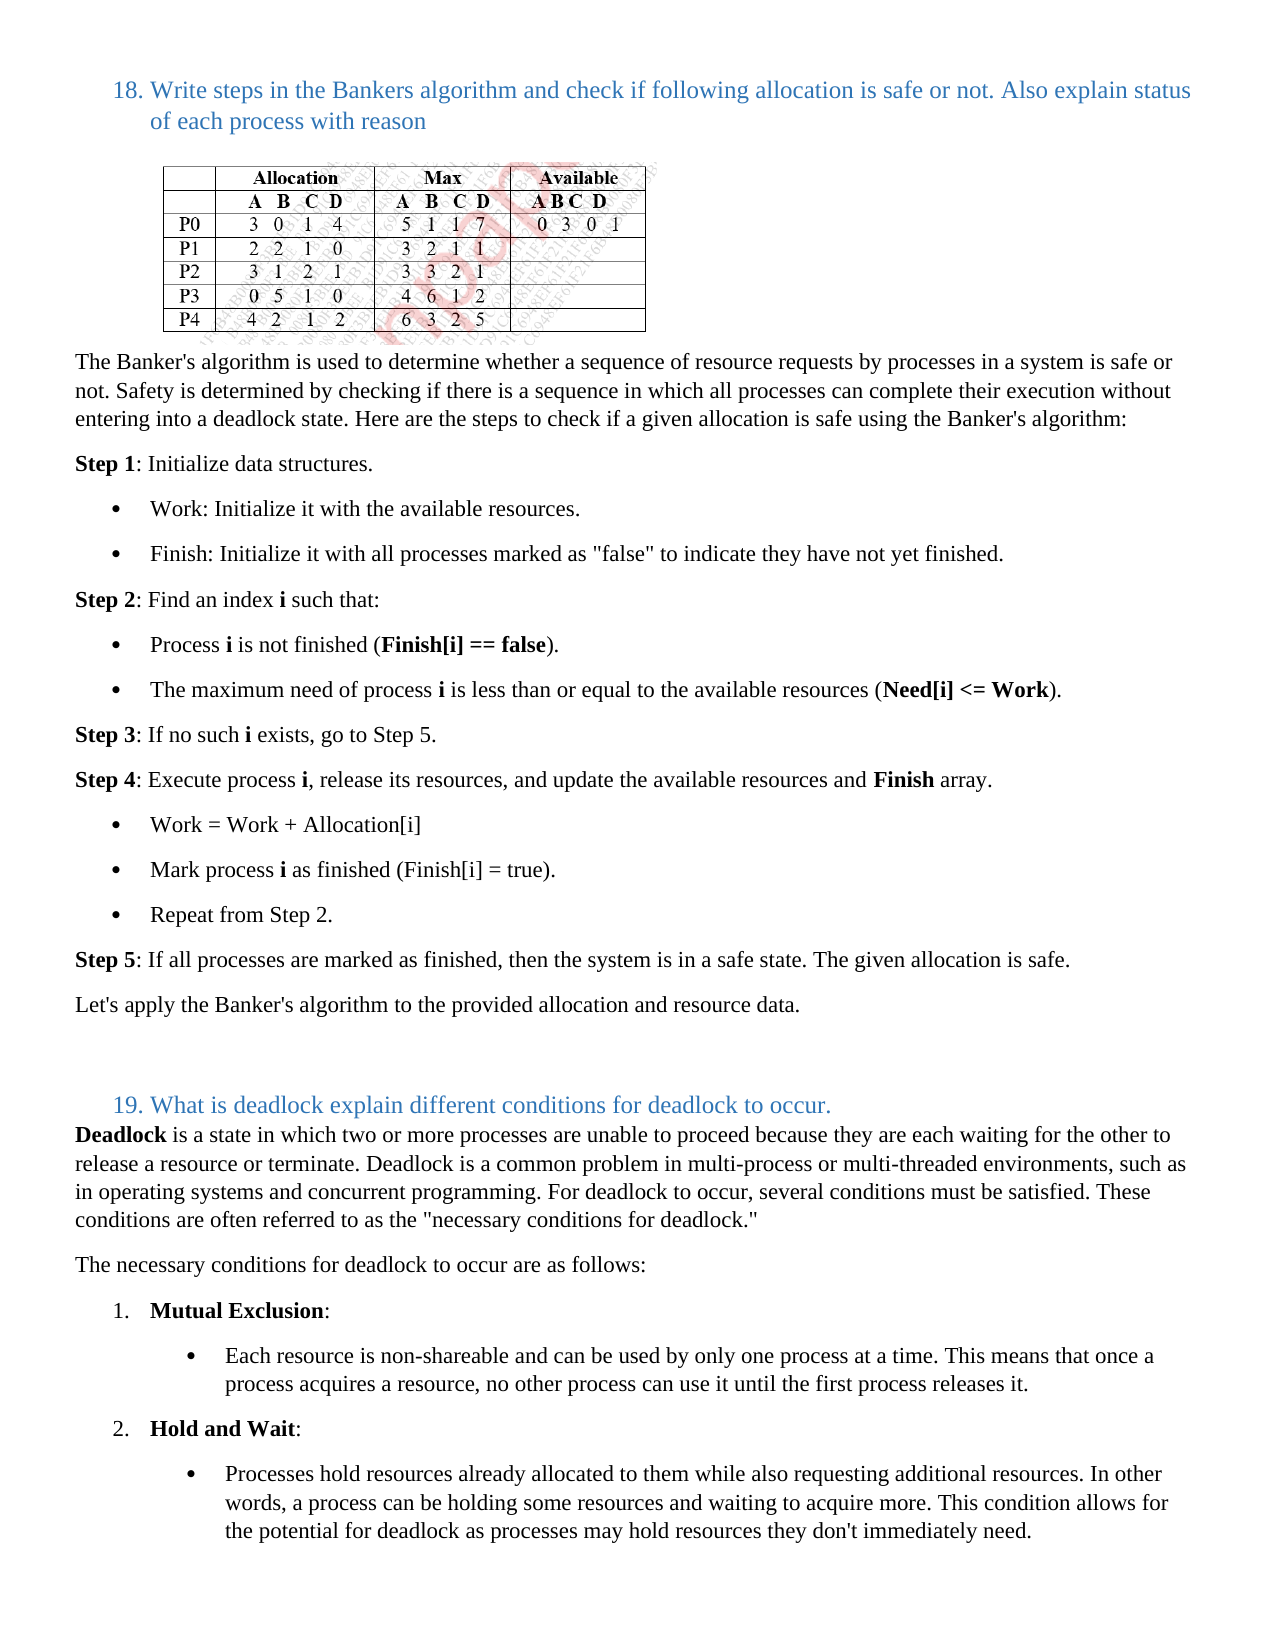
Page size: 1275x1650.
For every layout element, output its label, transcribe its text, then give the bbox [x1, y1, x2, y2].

list The maximum need of process i is less than or equal to the available resources (Need[i] <= Work). [112, 676, 1200, 702]
picture [150, 162, 657, 345]
subtitle What is deadlock explain different conditions for deadlock to occur. [112, 1090, 1200, 1119]
list Process i is not finished (Finish[i] == false). [112, 631, 1200, 657]
text The Banker's algorithm is used to determine whether a sequence of resource requests by processes in a system is safe or not. Safety is determined by checking if there is a sequence in which all processes can complete their execution without entering into a deadlock state. Here are the steps to check if a given allocation is safe using the Banker's algorithm: [75, 348, 1200, 432]
list Repeat from Step 2. [112, 901, 1200, 928]
list Each resource is non-shareable and can be used by only one process at a time. This means that once a process acquires a resource, no other process can use it until the first process releases it. [187, 1342, 1200, 1397]
subtitle Write steps in the Bankers algorithm and check if following allocation is safe or not. Also explain status of each process with reason [112, 75, 1200, 135]
text Step 1: Initialize data structures. [75, 450, 1200, 477]
text Step 3: If no such i exists, go to Step 5. [75, 721, 1200, 747]
list Hold and Wait: [112, 1415, 1200, 1442]
text Step 5: If all processes are marked as finished, then the system is in a safe state. The given allocation is safe. [75, 946, 1200, 973]
list Mutual Exclusion: [112, 1297, 1200, 1323]
list Work = Work + Allocation[i] [112, 811, 1200, 837]
text The necessary conditions for deadlock to occur are as follows: [75, 1252, 1200, 1278]
text Step 2: Find an index i such that: [75, 586, 1200, 612]
list Work: Initialize it with the available resources. [112, 495, 1200, 522]
text Step 4: Execute process i, release its resources, and update the available resources and Finish array. [75, 766, 1200, 792]
text Let's apply the Banker's algorithm to the provided allocation and resource data. [75, 992, 1200, 1018]
list Mark process i as finished (Finish[i] = true). [112, 856, 1200, 883]
list Processes hold resources already allocated to them while also requesting additional resources. In other words, a process can be holding some resources and waiting to acquire more. This condition allows for the potential for deadlock as processes may hold resources they don't immediately need. [187, 1460, 1200, 1544]
list Finish: Initialize it with all processes marked as "false" to indicate they have not yet finished. [112, 541, 1200, 567]
text Deadlock is a state in which two or more processes are unable to proceed because they are each waiting for the other to release a resource or terminate. Deadlock is a common problem in multi-process or multi-threaded environments, such as in operating systems and concurrent programming. For deadlock to occur, several conditions must be satisfied. These conditions are often referred to as the "necessary conditions for deadlock." [75, 1121, 1200, 1233]
